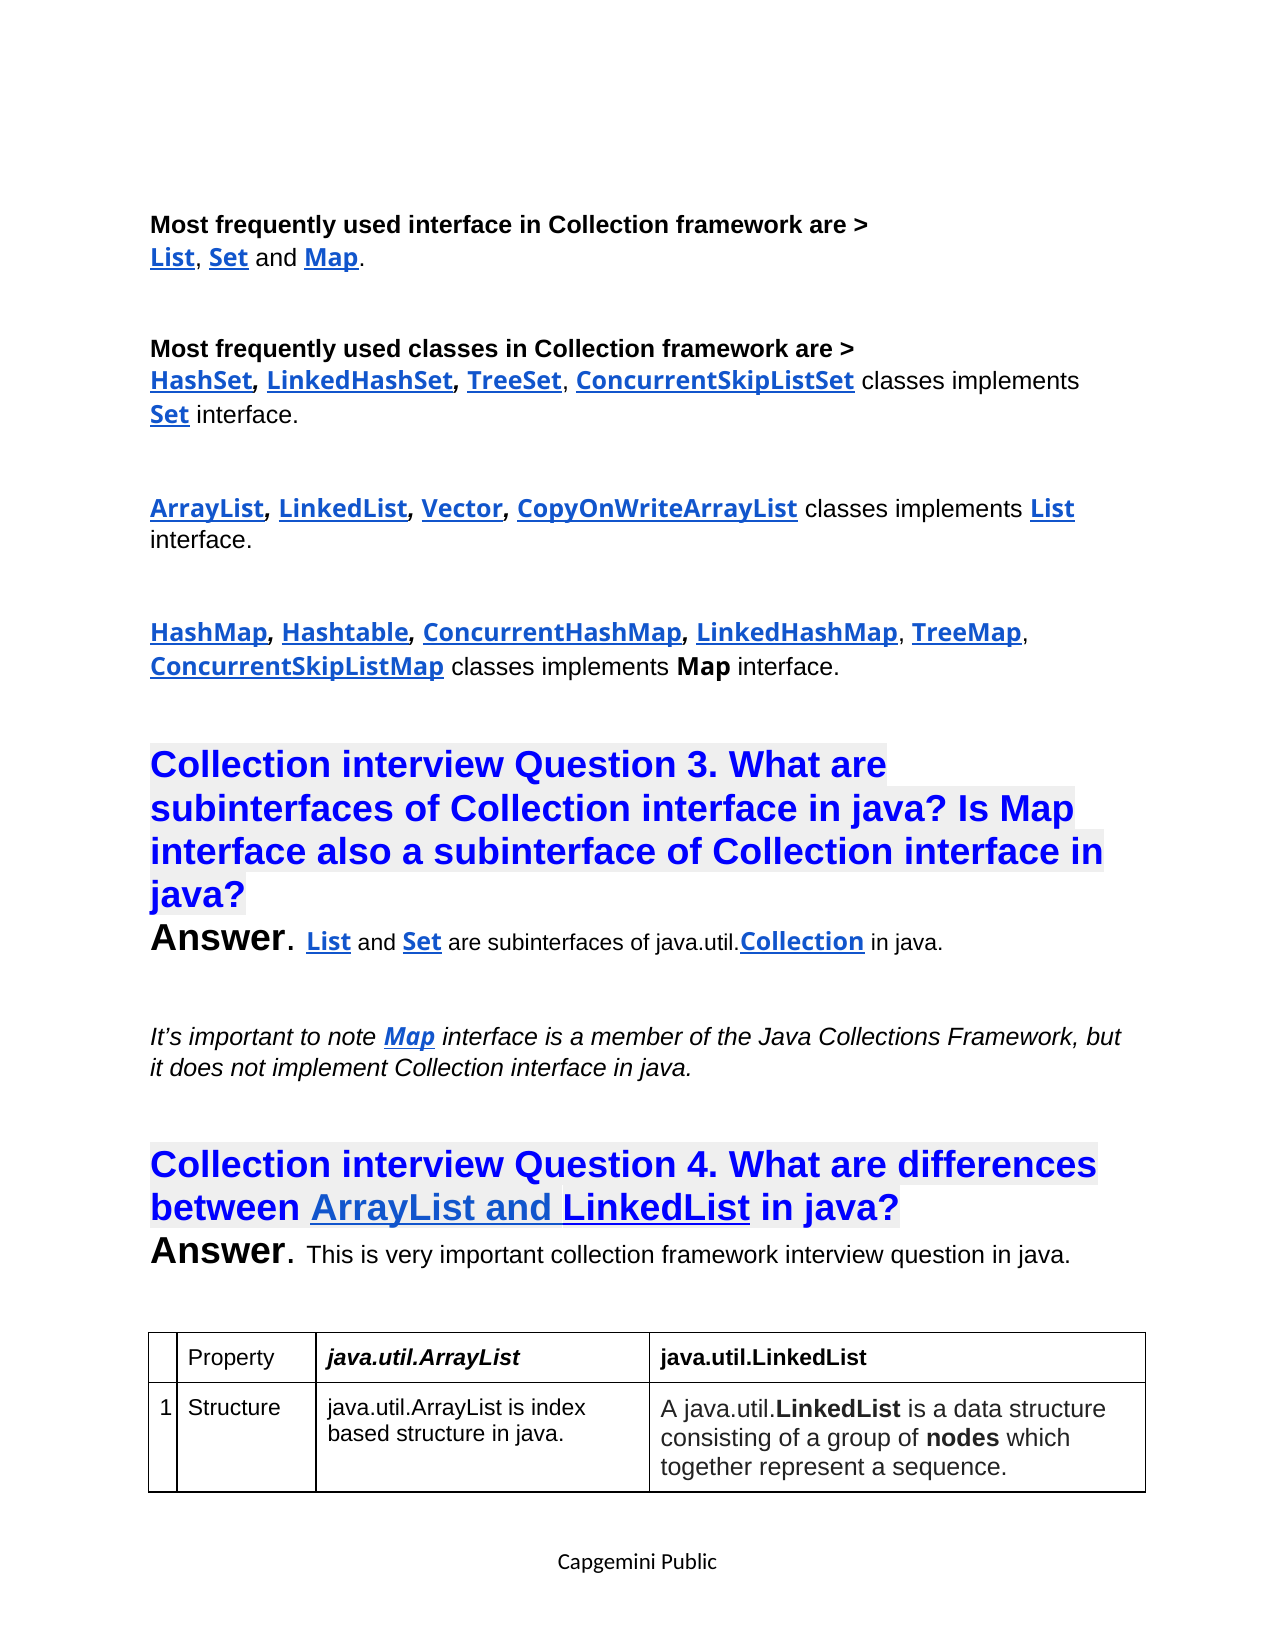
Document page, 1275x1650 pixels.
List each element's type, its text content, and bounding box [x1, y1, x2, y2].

table_header java.util.ArrayList [317, 1333, 649, 1382]
text Answer. List and Set are subinterfaces of java.util.Collection in java. [150, 915, 1125, 958]
text List, Set and Map. [150, 239, 1125, 273]
text Most frequently used interface in Collection framework are > [150, 210, 1125, 239]
table_header Property [178, 1333, 315, 1382]
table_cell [650, 1383, 1145, 1491]
text Collection interview Question 4. What are differences between ArrayList and LinkedList in java? [900, 1142, 1125, 1228]
text It’s important to note Map interface is a member of the Java Collections Framework, but it does not implement Collection interface in java. [150, 1019, 1125, 1082]
text Most frequently used classes in Collection framework are > [150, 334, 1125, 362]
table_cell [317, 1383, 649, 1491]
table_cell 1 [149, 1383, 176, 1491]
text Collection interview Question 3. What are subinterfaces of Collection interface in java? Is Map interface also a subinterface of Collection interface in java? [246, 743, 1125, 915]
table_cell Structure [178, 1383, 315, 1491]
text HashSet, LinkedHashSet, TreeSet, ConcurrentSkipListSet classes implements Set interface. [150, 362, 1125, 431]
text HashMap, Hashtable, ConcurrentHashMap, LinkedHashMap, TreeMap, ConcurrentSkipListMap classes implements Map interface. [150, 614, 1125, 682]
text ArrayList, LinkedList, Vector, CopyOnWriteArrayList classes implements List interface. [150, 491, 1125, 554]
table_header [149, 1333, 176, 1382]
table_header java.util.LinkedList [650, 1333, 1145, 1382]
text Answer. This is very important collection framework interview question in java. [150, 1228, 1125, 1271]
